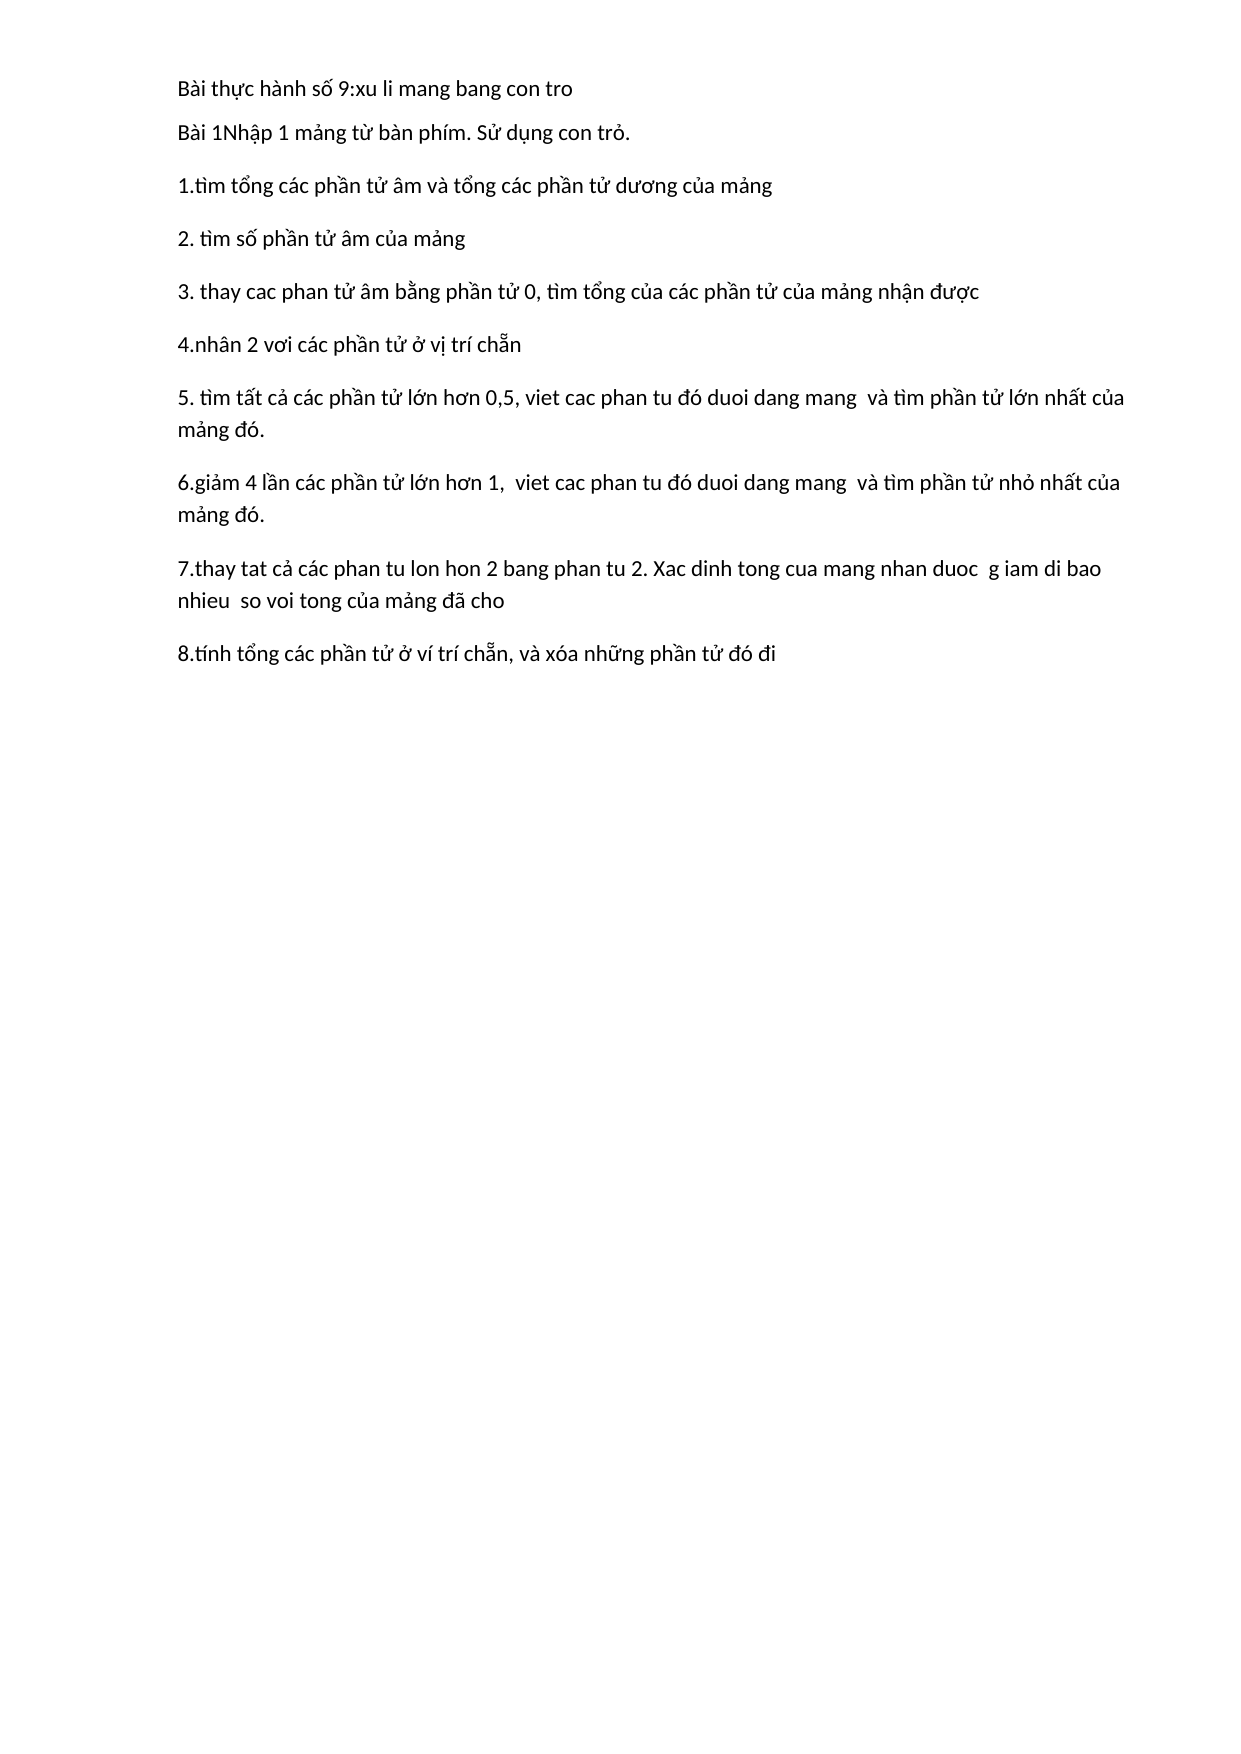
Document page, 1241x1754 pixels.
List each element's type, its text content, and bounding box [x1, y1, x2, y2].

text 1.tìm tổng các phần tử âm và tổng các phần tử dương của mảng [177, 171, 1152, 199]
text 5. tìm tất cả các phần tử lớn hơn 0,5, viet cac phan tu đó duoi dang mang và tìm phần tử lớn nhất của mảng đó. [177, 383, 1152, 443]
text 8.tính tổng các phần tử ở ví trí chẵn, và xóa những phần tử đó đi [177, 639, 1152, 667]
text 4.nhân 2 vơi các phần tử ở vị trí chẵn [177, 330, 1152, 358]
text 6.giảm 4 lần các phần tử lớn hơn 1, viet cac phan tu đó duoi dang mang và tìm phần tử nhỏ nhất của mảng đó. [177, 468, 1152, 529]
text Bài 1Nhập 1 mảng từ bàn phím. Sử dụng con trỏ. [177, 118, 1152, 146]
text 7.thay tat cả các phan tu lon hon 2 bang phan tu 2. Xac dinh tong cua mang nhan duoc g iam di bao nhieu so voi tong của mảng đã cho [177, 554, 1152, 614]
text 2. tìm số phần tử âm của mảng [177, 224, 1152, 252]
text 3. thay cac phan tử âm bằng phần tử 0, tìm tổng của các phần tử của mảng nhận được [177, 277, 1152, 305]
